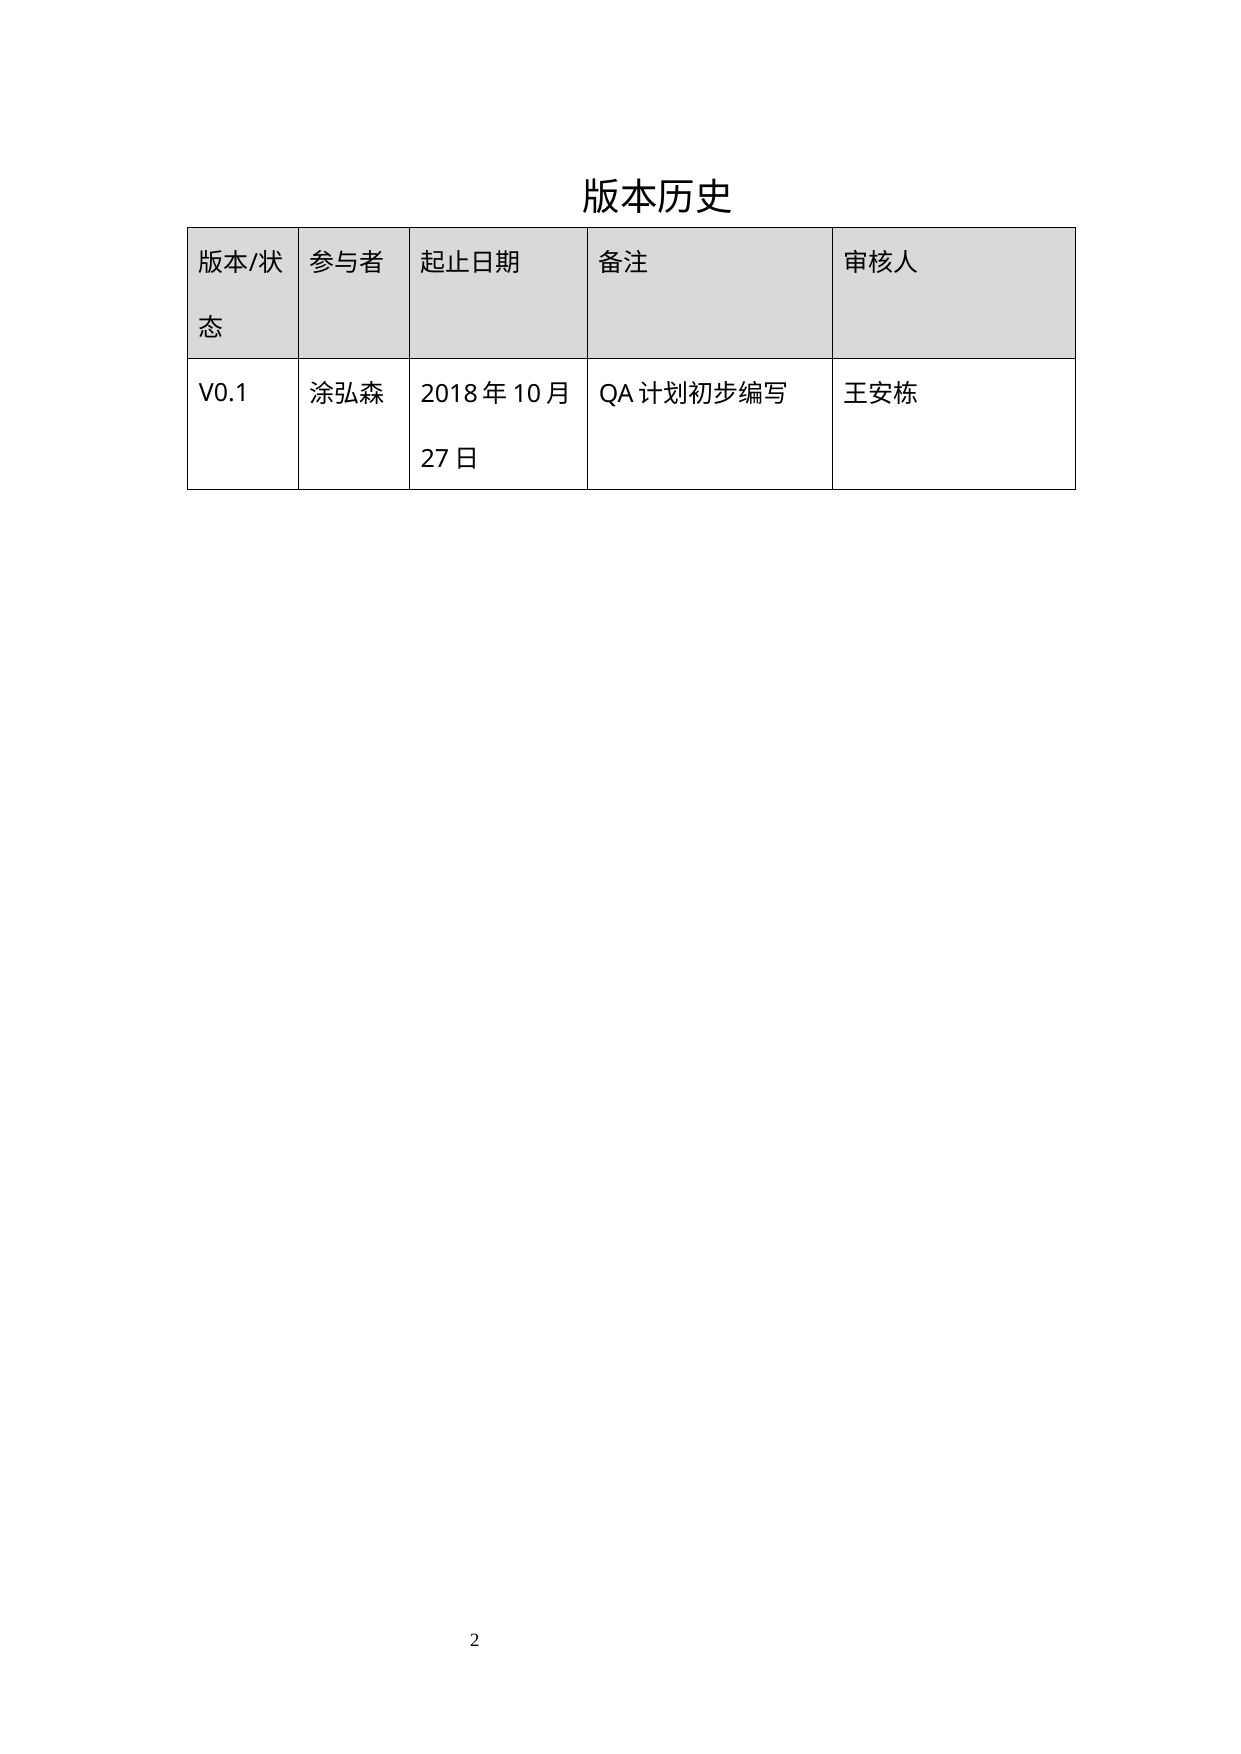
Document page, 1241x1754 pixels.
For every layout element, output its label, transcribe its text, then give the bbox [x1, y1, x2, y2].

table_cell 2018年10月27日 [410, 359, 587, 489]
table_header 版本/状态 [188, 228, 298, 358]
text 版本历史 [187, 162, 1053, 227]
table_cell V0.1 [188, 359, 298, 489]
table_header 备注 [588, 228, 832, 358]
table_cell 王安栋 [833, 359, 1075, 489]
table_cell 涂弘森 [299, 359, 409, 489]
table_header 审核人 [833, 228, 1075, 358]
table_header 起止日期 [410, 228, 587, 358]
table_header 参与者 [299, 228, 409, 358]
table_cell QA计划初步编写 [588, 359, 832, 489]
